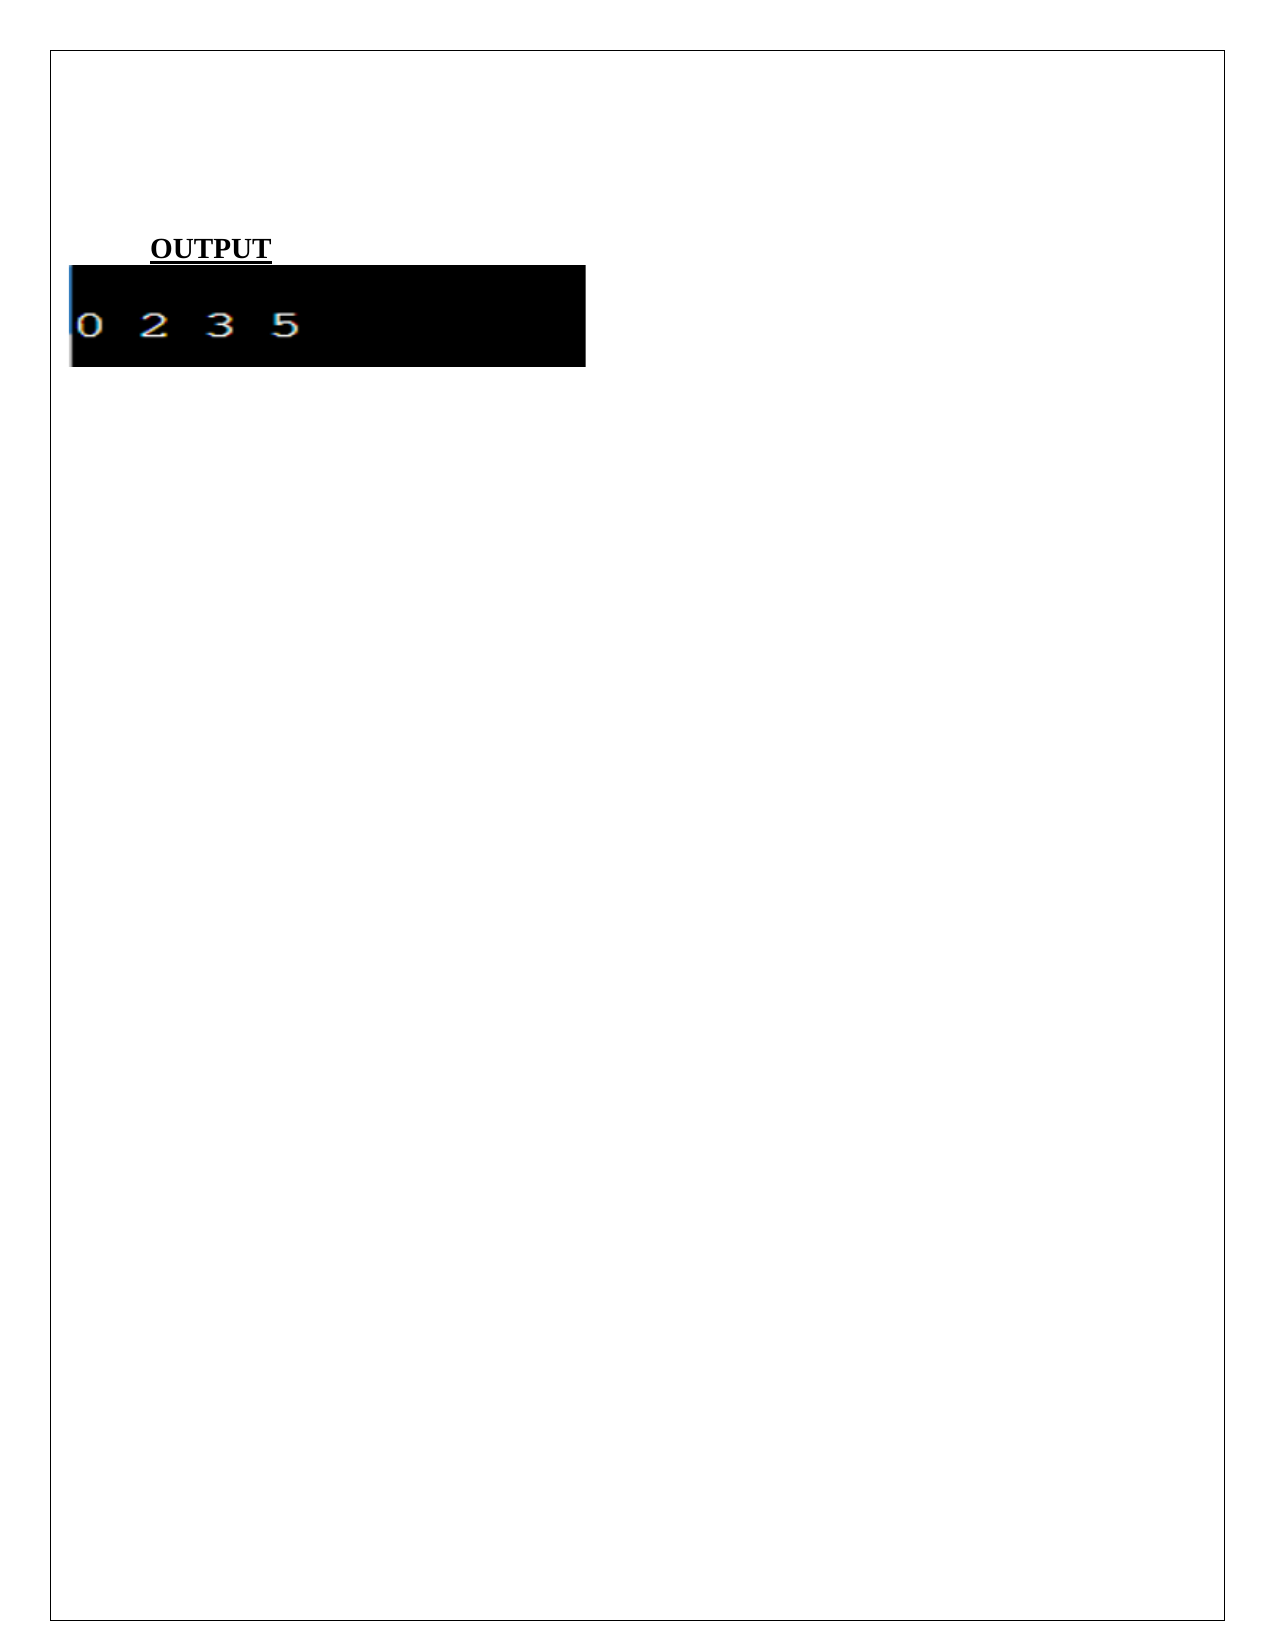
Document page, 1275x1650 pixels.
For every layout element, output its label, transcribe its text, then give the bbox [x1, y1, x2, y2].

text OUTPUT [150, 231, 1206, 265]
picture [68, 265, 586, 367]
